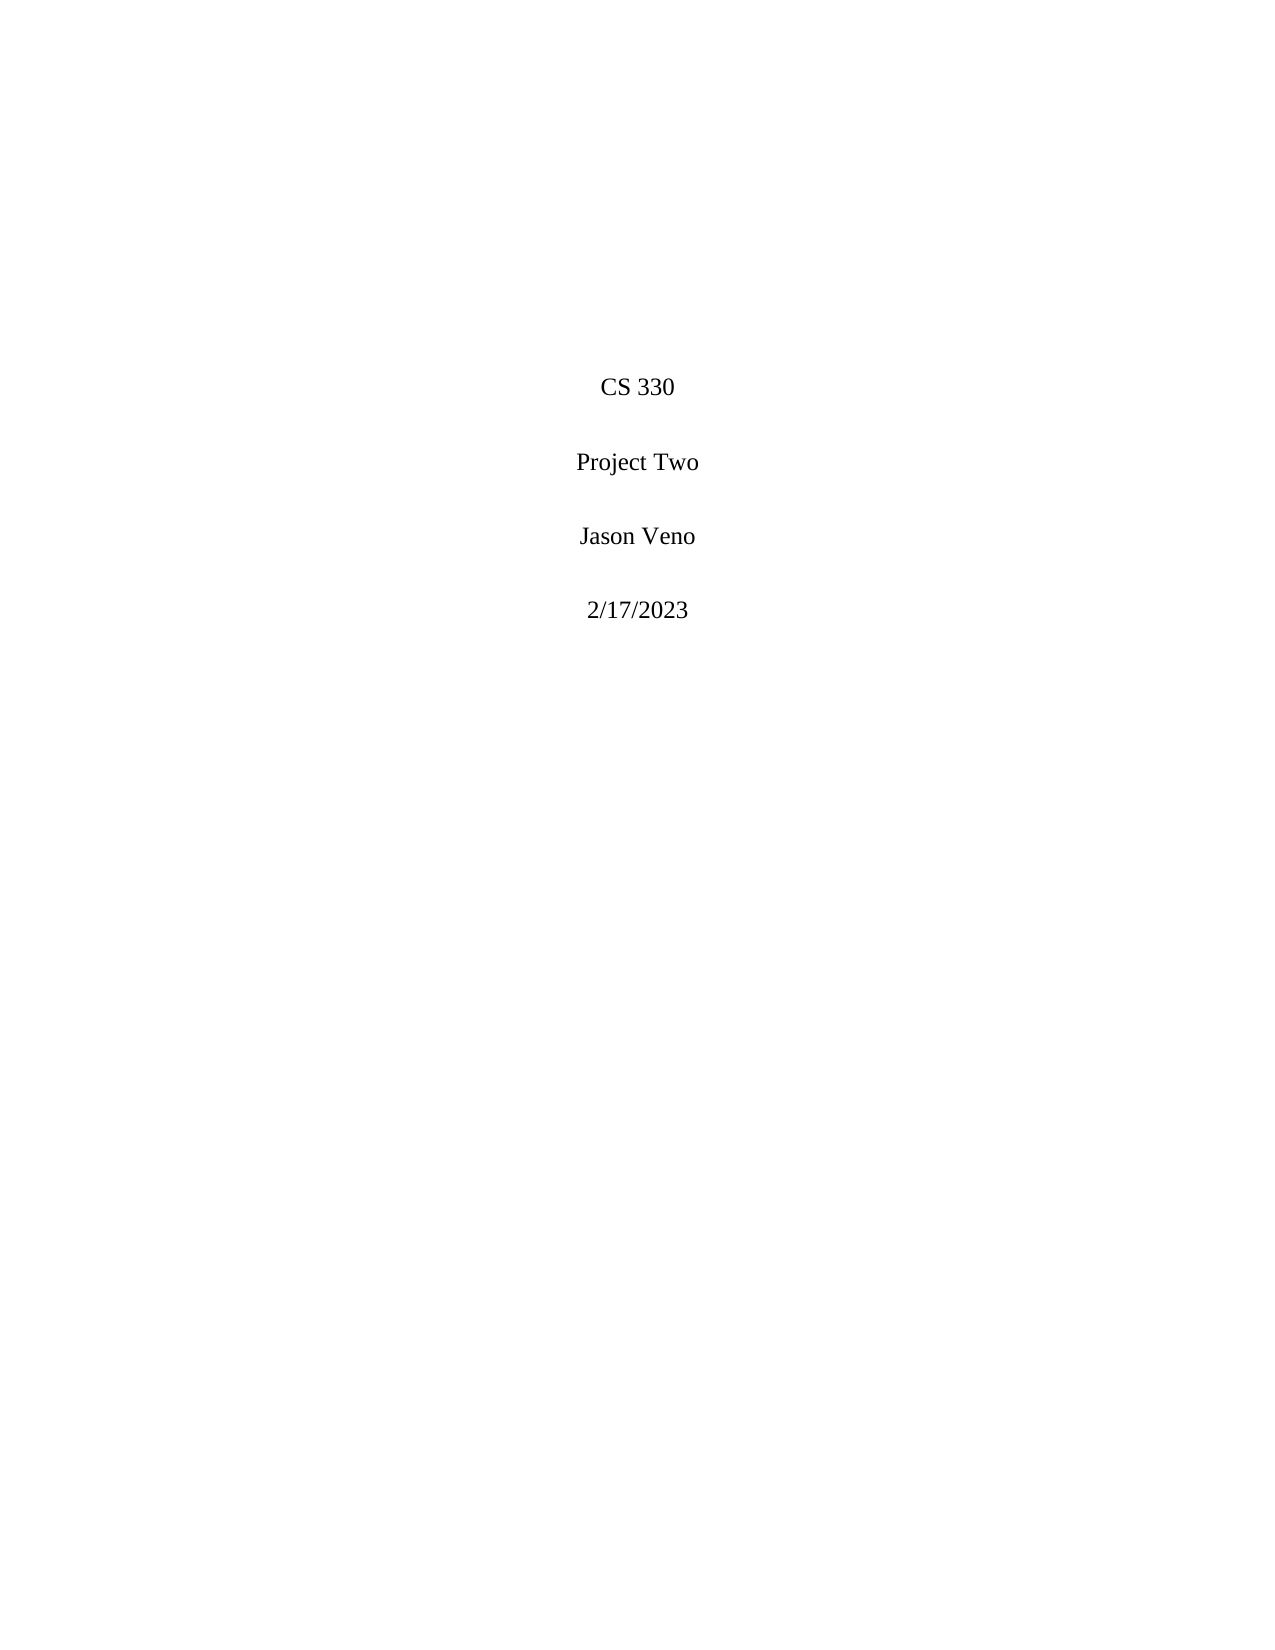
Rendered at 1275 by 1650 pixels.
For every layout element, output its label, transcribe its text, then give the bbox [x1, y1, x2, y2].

text CS 330 [150, 372, 1125, 401]
text Jason Veno [150, 521, 1125, 549]
text 2/17/2023 [150, 595, 1125, 624]
text Project Two [150, 447, 1125, 475]
